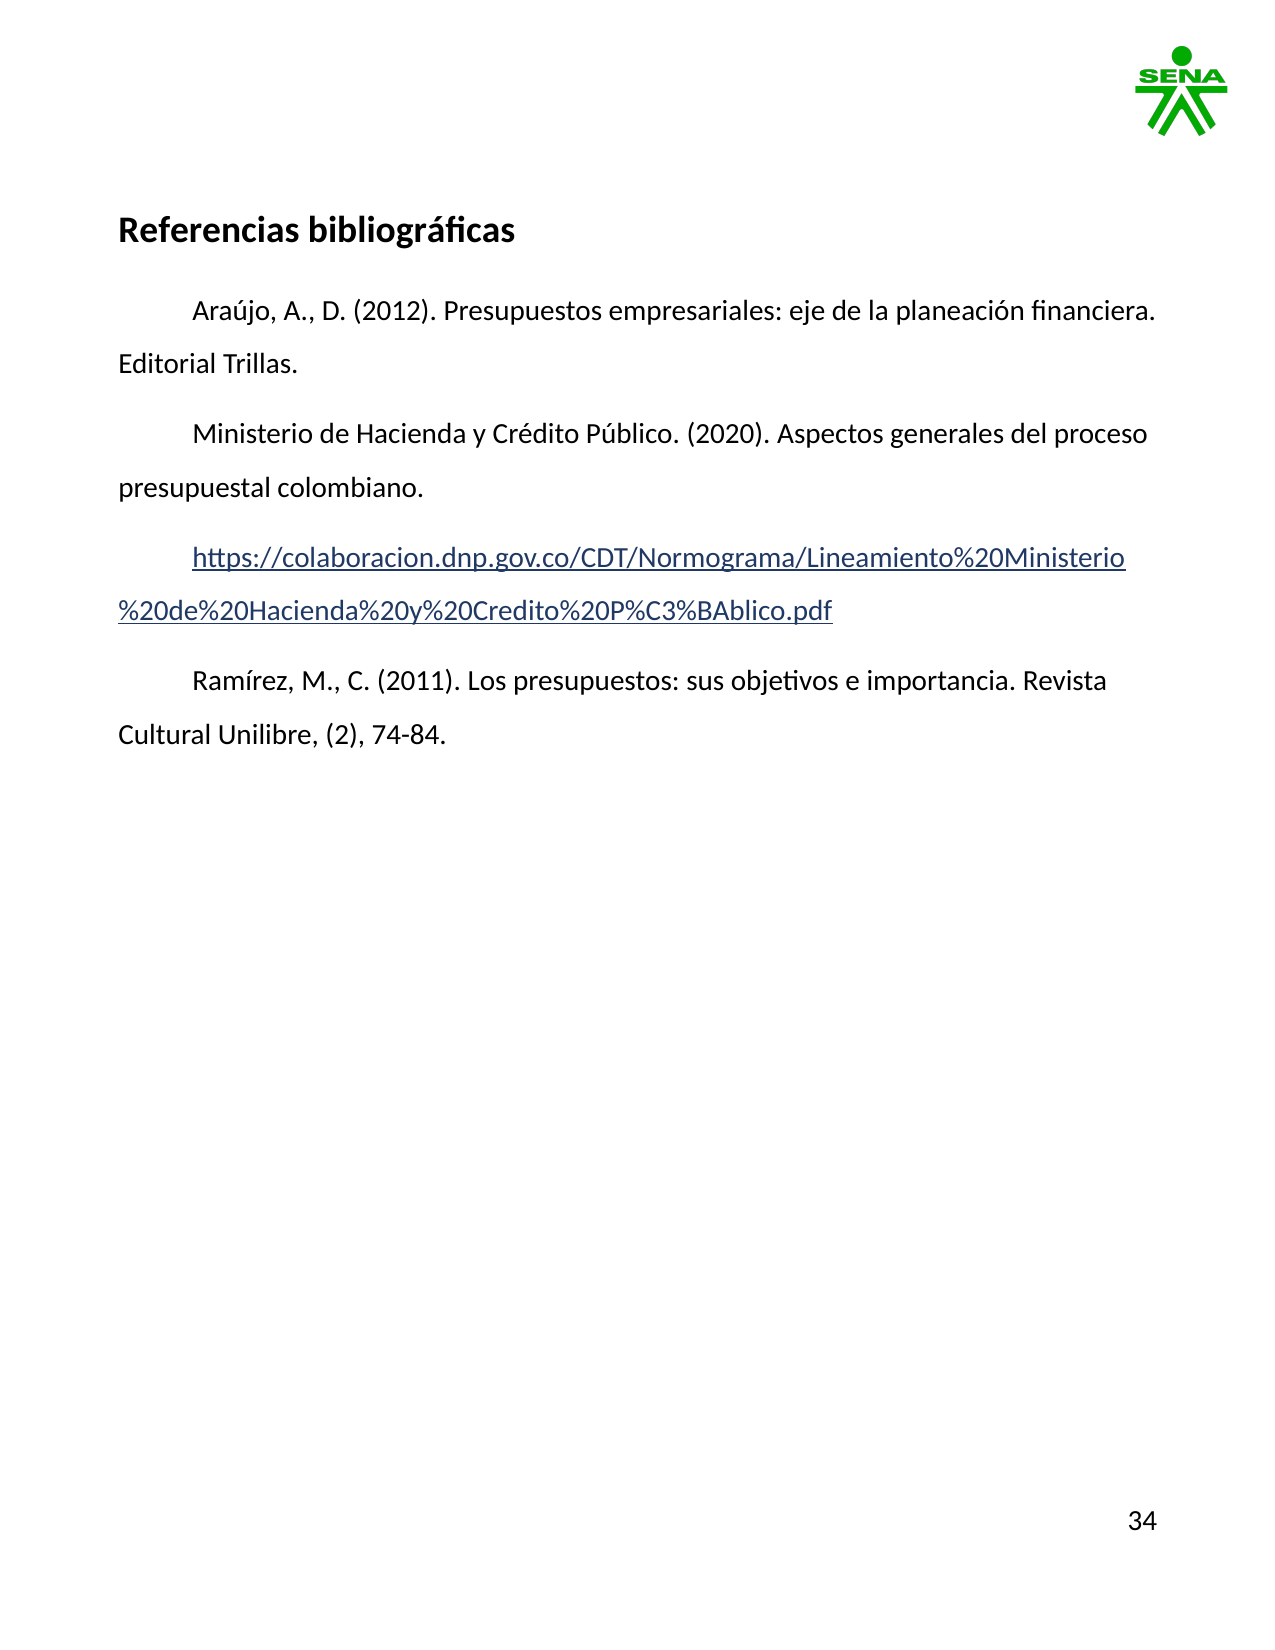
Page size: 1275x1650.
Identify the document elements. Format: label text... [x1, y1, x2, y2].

text Ramírez, M., C. (2011). Los presupuestos: sus objetivos e importancia. Revista Cultural Unilibre, (2), 74-84. [118, 662, 1157, 751]
text Ministerio de Hacienda y Crédito Público. (2020). Aspectos generales del proceso presupuestal colombiano. [118, 415, 1157, 504]
text Referencias bibliográficas [118, 206, 1157, 252]
text Araújo, A., D. (2012). Presupuestos empresariales: eje de la planeación financiera. Editorial Trillas. [118, 292, 1157, 381]
picture [1135, 46, 1228, 136]
text https://colaboracion.dnp.gov.co/CDT/Normograma/Lineamiento%20Ministerio%20de%20Hacienda%20y%20Credito%20P%C3%BAblico.pdf [118, 539, 1157, 628]
